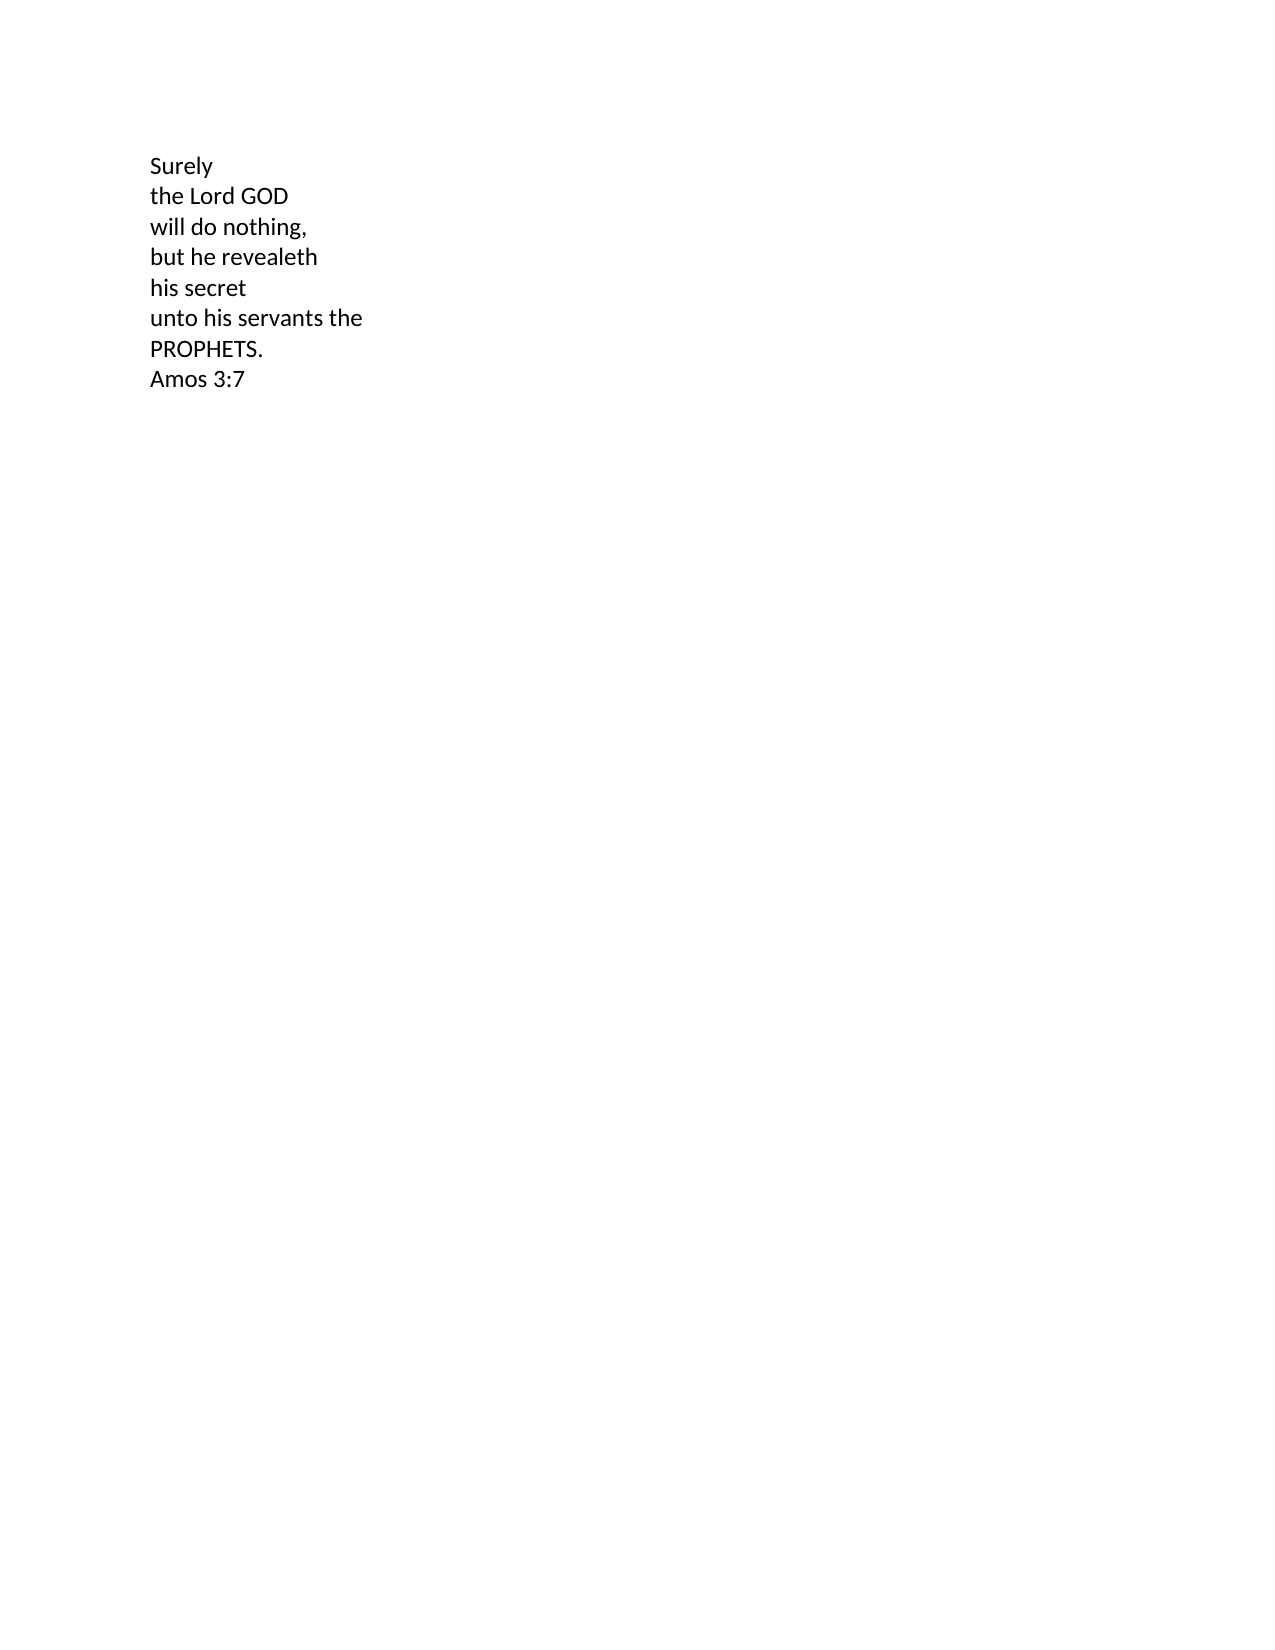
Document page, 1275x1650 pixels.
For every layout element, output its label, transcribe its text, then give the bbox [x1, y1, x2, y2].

text PROPHETS. [150, 333, 1125, 364]
text but he revealeth [150, 242, 1125, 272]
text Amos 3:7 [150, 364, 1125, 394]
text will do nothing, [150, 211, 1125, 242]
text unto his servants the [150, 303, 1125, 333]
text the Lord GOD [150, 181, 1125, 211]
text Surely [150, 150, 1125, 181]
text his secret [150, 272, 1125, 303]
